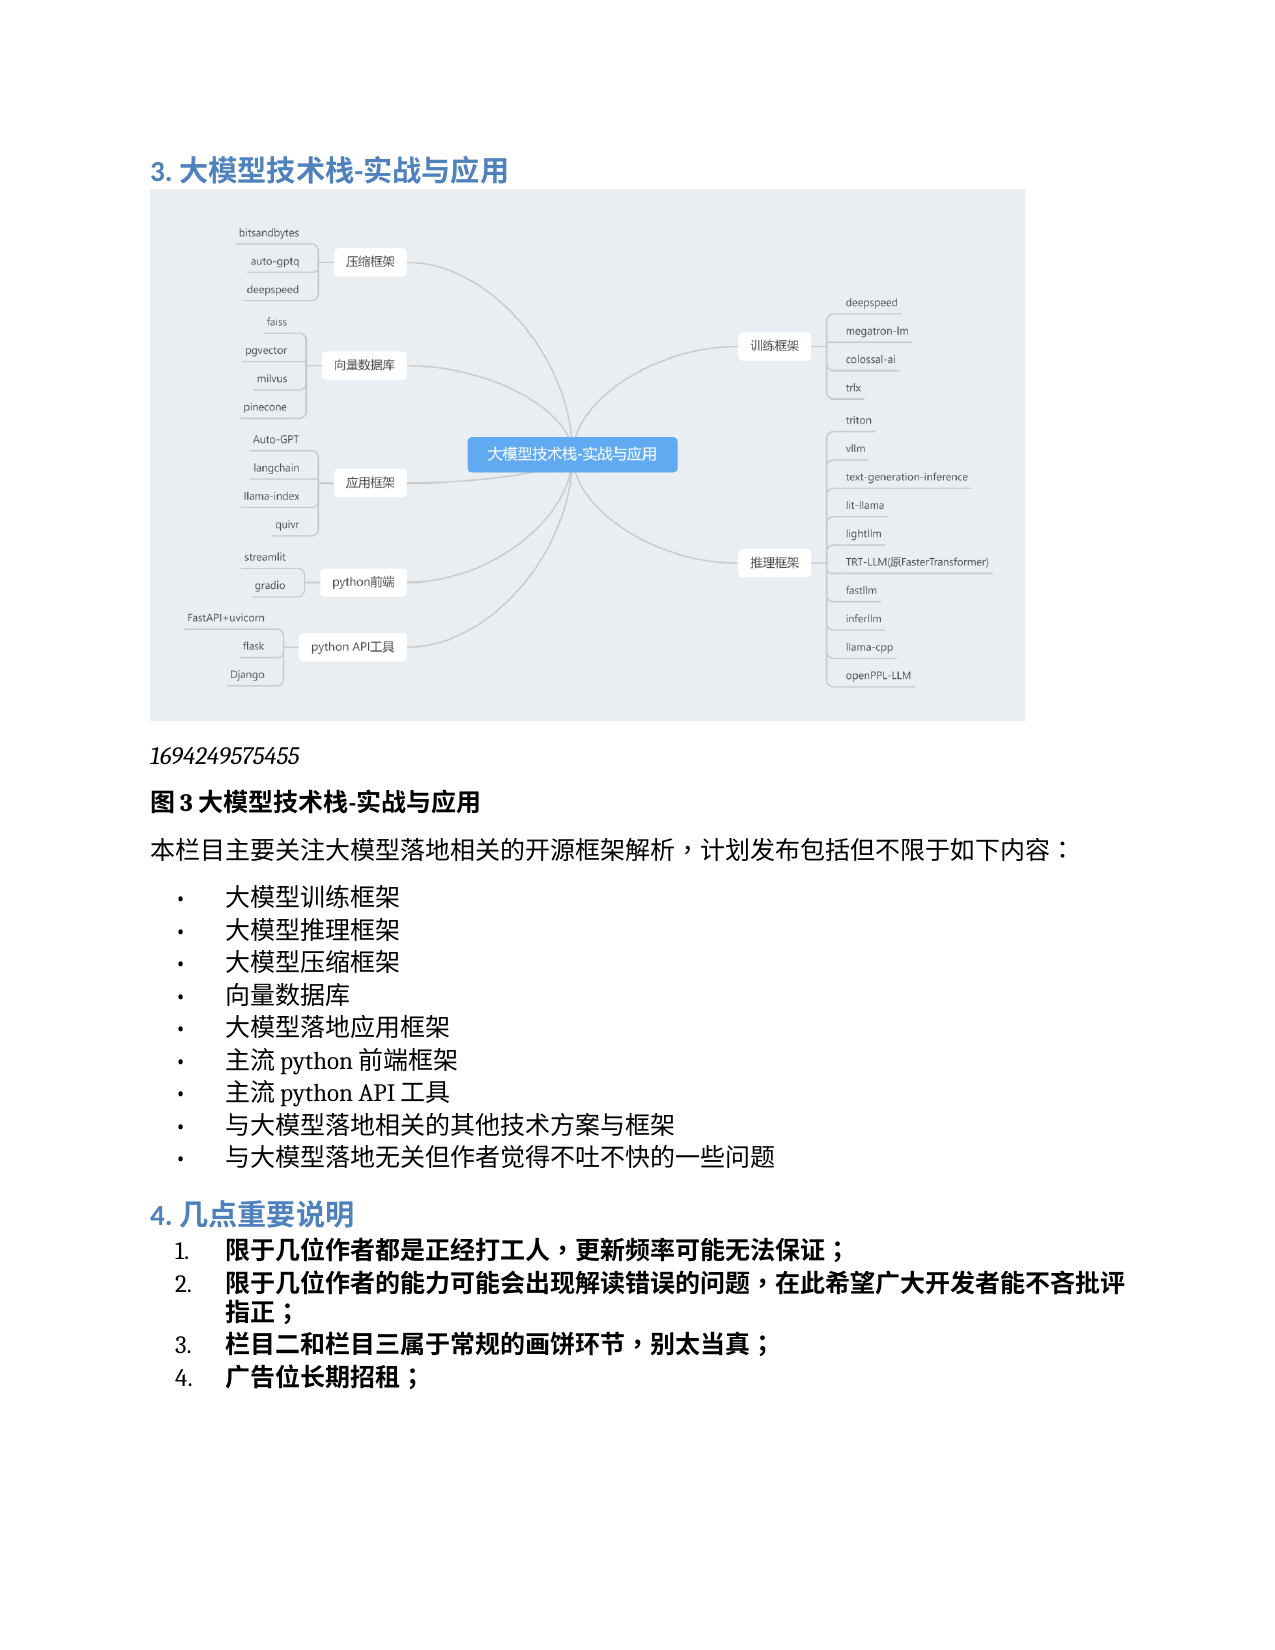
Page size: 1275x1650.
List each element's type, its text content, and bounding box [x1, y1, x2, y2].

list 大模型落地应用框架 [175, 1014, 1125, 1043]
list 大模型压缩框架 [175, 949, 1125, 978]
subtitle 4. 几点重要说明 [150, 1194, 1125, 1233]
picture [150, 189, 1025, 721]
subtitle 3. 大模型技术栈-实战与应用 [150, 150, 1125, 190]
list 栏目二和栏目三属于常规的画饼环节，别太当真； [175, 1331, 1125, 1360]
list 与大模型落地无关但作者觉得不吐不快的一些问题 [175, 1144, 1125, 1173]
list 主流python API工具 [175, 1079, 1125, 1108]
list 向量数据库 [175, 982, 1125, 1011]
list 主流python前端框架 [175, 1047, 1125, 1076]
text 1694249575455 [150, 742, 1125, 771]
text 图3 大模型技术栈-实战与应用 [150, 789, 1125, 818]
list 大模型训练框架 [175, 884, 1125, 913]
list 广告位长期招租； [175, 1363, 1125, 1392]
list 限于几位作者都是正经打工人，更新频率可能无法保证； [175, 1237, 1125, 1266]
list 大模型推理框架 [175, 917, 1125, 946]
list 限于几位作者的能力可能会出现解读错误的问题，在此希望广大开发者能不吝批评指正； [175, 1270, 1125, 1327]
list 与大模型落地相关的其他技术方案与框架 [175, 1112, 1125, 1141]
text 本栏目主要关注大模型落地相关的开源框架解析，计划发布包括但不限于如下内容： [150, 837, 1125, 866]
